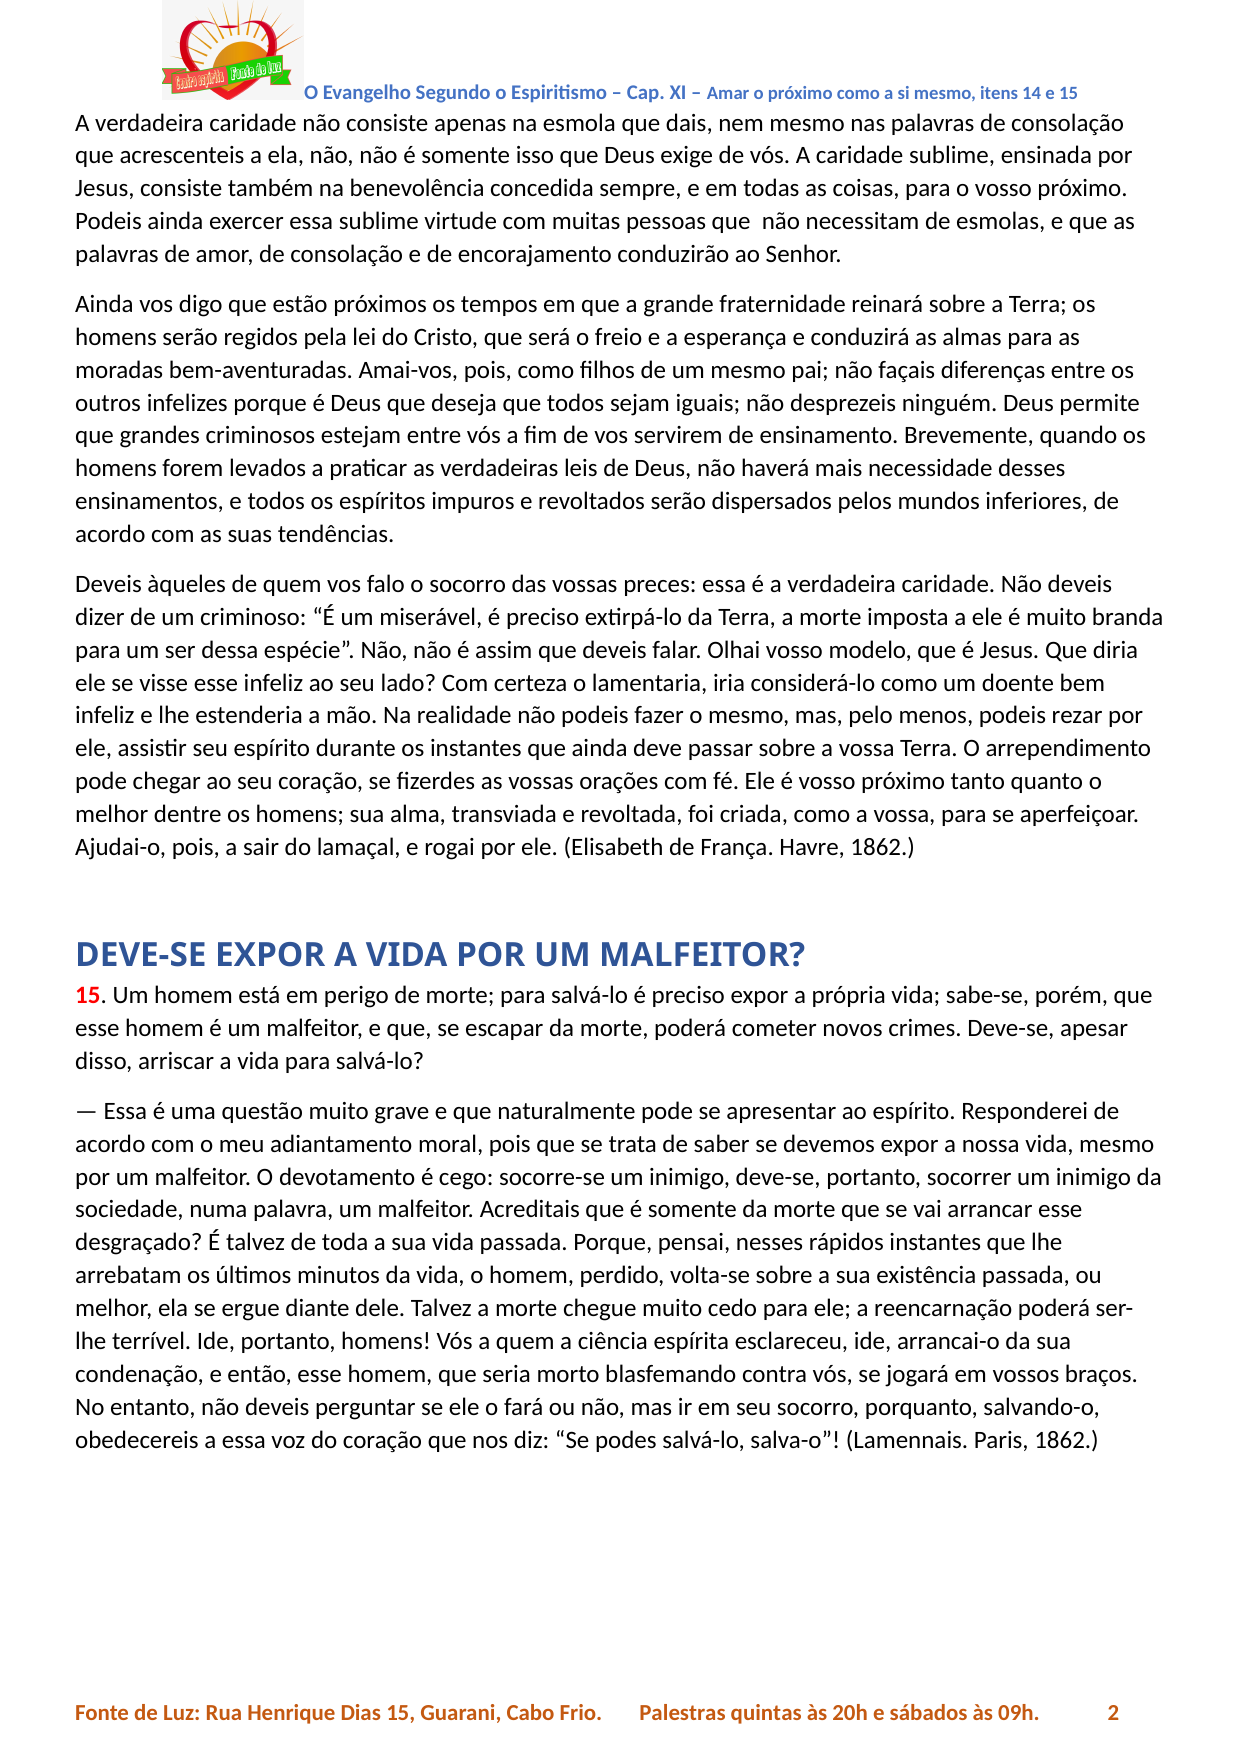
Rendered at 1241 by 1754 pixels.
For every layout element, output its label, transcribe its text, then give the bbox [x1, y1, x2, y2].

text A verdadeira caridade não consiste apenas na esmola que dais, nem mesmo nas palavras de consolação que acrescenteis a ela, não, não é somente isso que Deus exige de vós. A caridade sublime, ensinada por Jesus, consiste também na benevolência concedida sempre, e em todas as coisas, para o vosso próximo. Podeis ainda exercer essa sublime virtude com muitas pessoas que não necessitam de esmolas, e que as palavras de amor, de consolação e de encorajamento conduzirão ao Senhor. [75, 107, 1165, 269]
text Deveis àqueles de quem vos falo o socorro das vossas preces: essa é a verdadeira caridade. Não deveis dizer de um criminoso: “É um miserável, é preciso extirpá-lo da Terra, a morte imposta a ele é muito branda para um ser dessa espécie”. Não, não é assim que deveis falar. Olhai vosso modelo, que é Jesus. Que diria ele se visse esse infeliz ao seu lado? Com certeza o lamentaria, iria considerá-lo como um doente bem infeliz e lhe estenderia a mão. Na realidade não podeis fazer o mesmo, mas, pelo menos, podeis rezar por ele, assistir seu espírito durante os instantes que ainda deve passar sobre a vossa Terra. O arrependimento pode chegar ao seu coração, se fizerdes as vossas orações com fé. Ele é vosso próximo tanto quanto o melhor dentre os homens; sua alma, transviada e revoltada, foi criada, como a vossa, para se aperfeiçoar. Ajudai-o, pois, a sair do lamaçal, e rogai por ele. (Elisabeth de França. Havre, 1862.) [75, 568, 1165, 862]
text — Essa é uma questão muito grave e que naturalmente pode se apresentar ao espírito. Responderei de acordo com o meu adiantamento moral, pois que se trata de saber se devemos expor a nossa vida, mesmo por um malfeitor. O devotamento é cego: socorre-se um inimigo, deve-se, portanto, socorrer um inimigo da sociedade, numa palavra, um malfeitor. Acreditais que é somente da morte que se vai arrancar esse desgraçado? É talvez de toda a sua vida passada. Porque, pensai, nesses rápidos instantes que lhe arrebatam os últimos minutos da vida, o homem, perdido, volta-se sobre a sua existência passada, ou melhor, ela se ergue diante dele. Talvez a morte chegue muito cedo para ele; a reencarnação poderá ser-lhe terrível. Ide, portanto, homens! Vós a quem a ciência espírita esclareceu, ide, arrancai-o da sua condenação, e então, esse homem, que seria morto blasfemando contra vós, se jogará em vossos braços. No entanto, não deveis perguntar se ele o fará ou não, mas ir em seu socorro, porquanto, salvando-o, obedecereis a essa voz do coração que nos diz: “Se podes salvá-lo, salva-o”! (Lamennais. Paris, 1862.) [75, 1095, 1165, 1454]
picture [162, 0, 304, 100]
text Ainda vos digo que estão próximos os tempos em que a grande fraternidade reinará sobre a Terra; os homens serão regidos pela lei do Cristo, que será o freio e a esperança e conduzirá as almas para as moradas bem-aventuradas. Amai-vos, pois, como filhos de um mesmo pai; não façais diferenças entre os outros infelizes porque é Deus que deseja que todos sejam iguais; não desprezeis ninguém. Deus permite que grandes criminosos estejam entre vós a fim de vos servirem de ensinamento. Brevemente, quando os homens forem levados a praticar as verdadeiras leis de Deus, não haverá mais necessidade desses ensinamentos, e todos os espíritos impuros e revoltados serão dispersados pelos mundos inferiores, de acordo com as suas tendências. [75, 288, 1165, 549]
subtitle DEVE-SE EXPOR A VIDA POR UM MALFEITOR? [75, 930, 1165, 976]
text 15. Um homem está em perigo de morte; para salvá-lo é preciso expor a própria vida; sabe-se, porém, que esse homem é um malfeitor, e que, se escapar da morte, poderá cometer novos crimes. Deve-se, apesar disso, arriscar a vida para salvá-lo? [75, 979, 1165, 1076]
